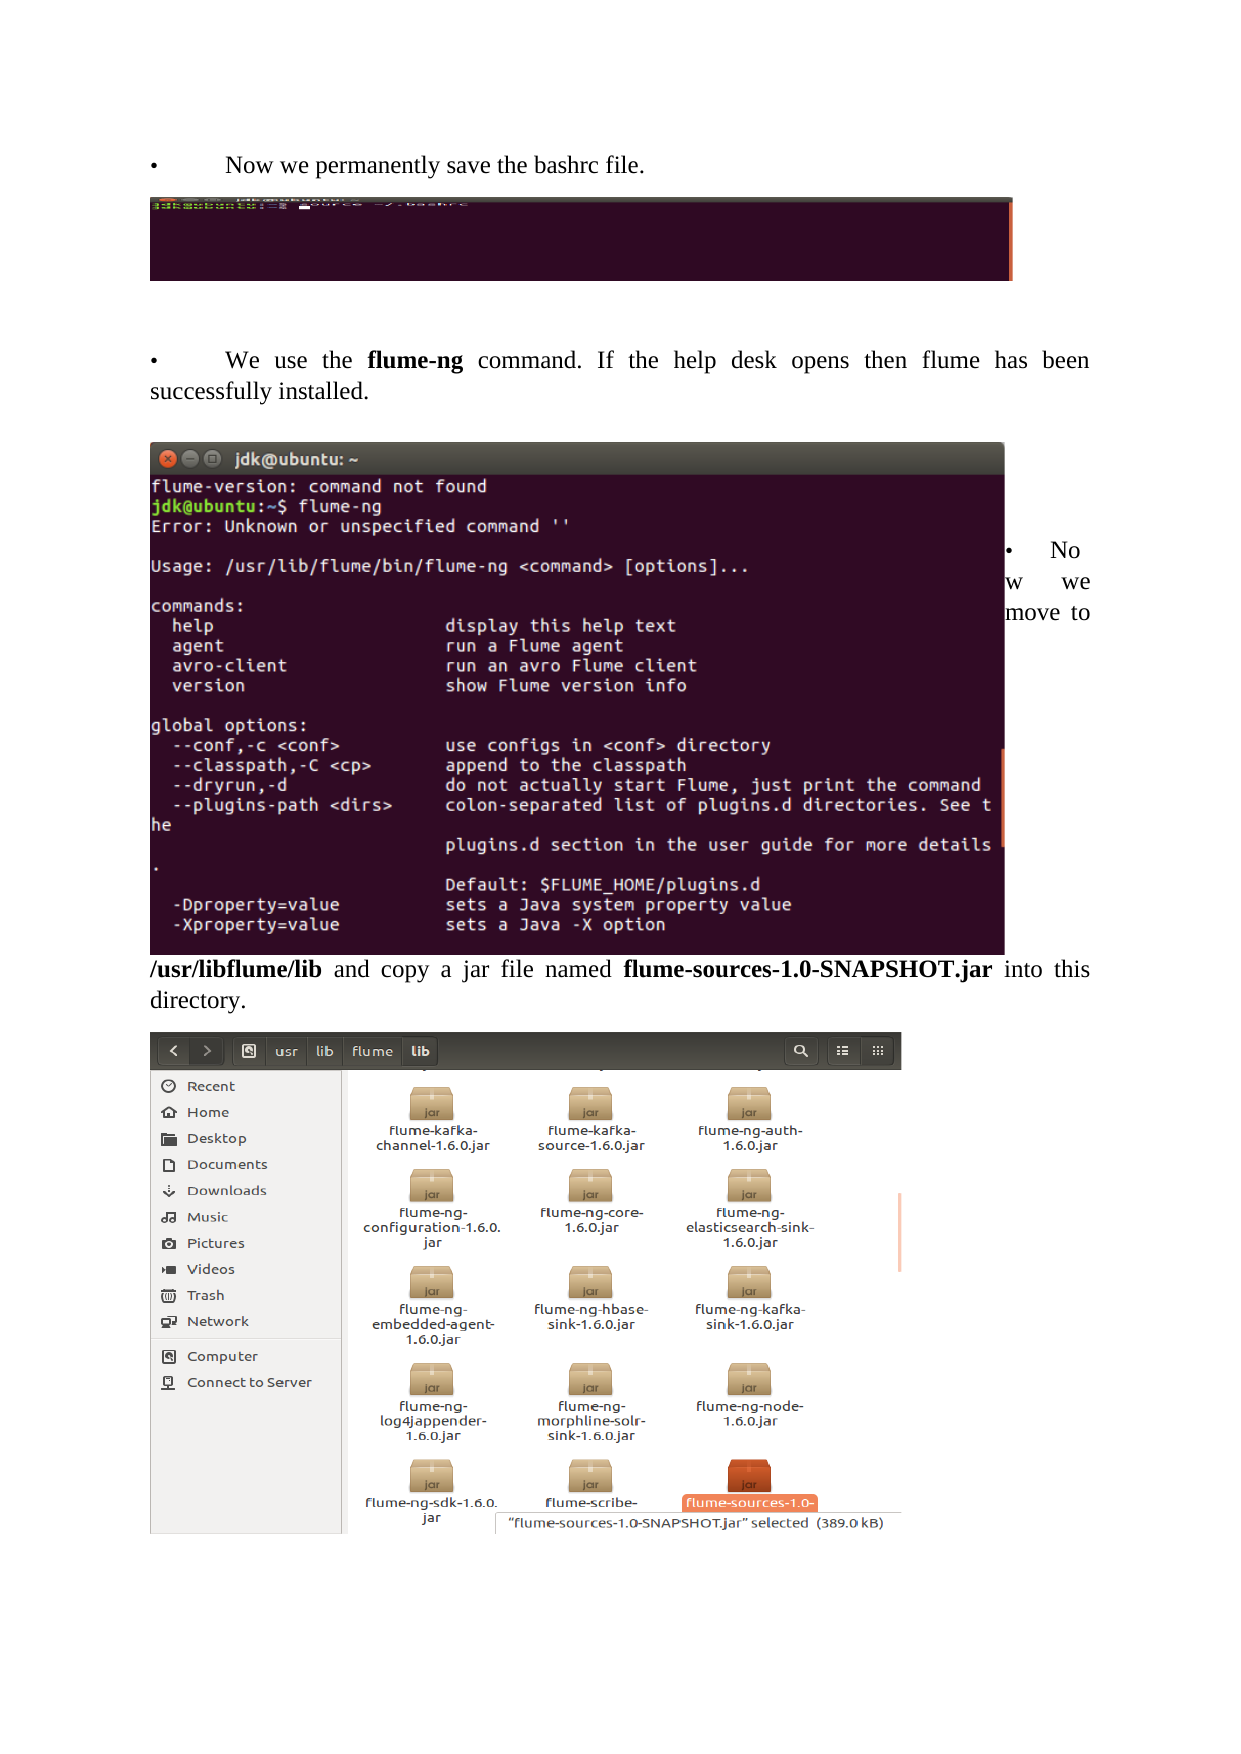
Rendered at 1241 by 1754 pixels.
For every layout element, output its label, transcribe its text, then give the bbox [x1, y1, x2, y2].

list We use the flume-ng command. If the help desk opens then flume has been successfully installed. [150, 345, 1090, 404]
picture [150, 197, 1013, 281]
picture [150, 442, 1005, 955]
picture [150, 1032, 902, 1534]
list Now we permanently save the bashrc file. [150, 150, 1090, 179]
